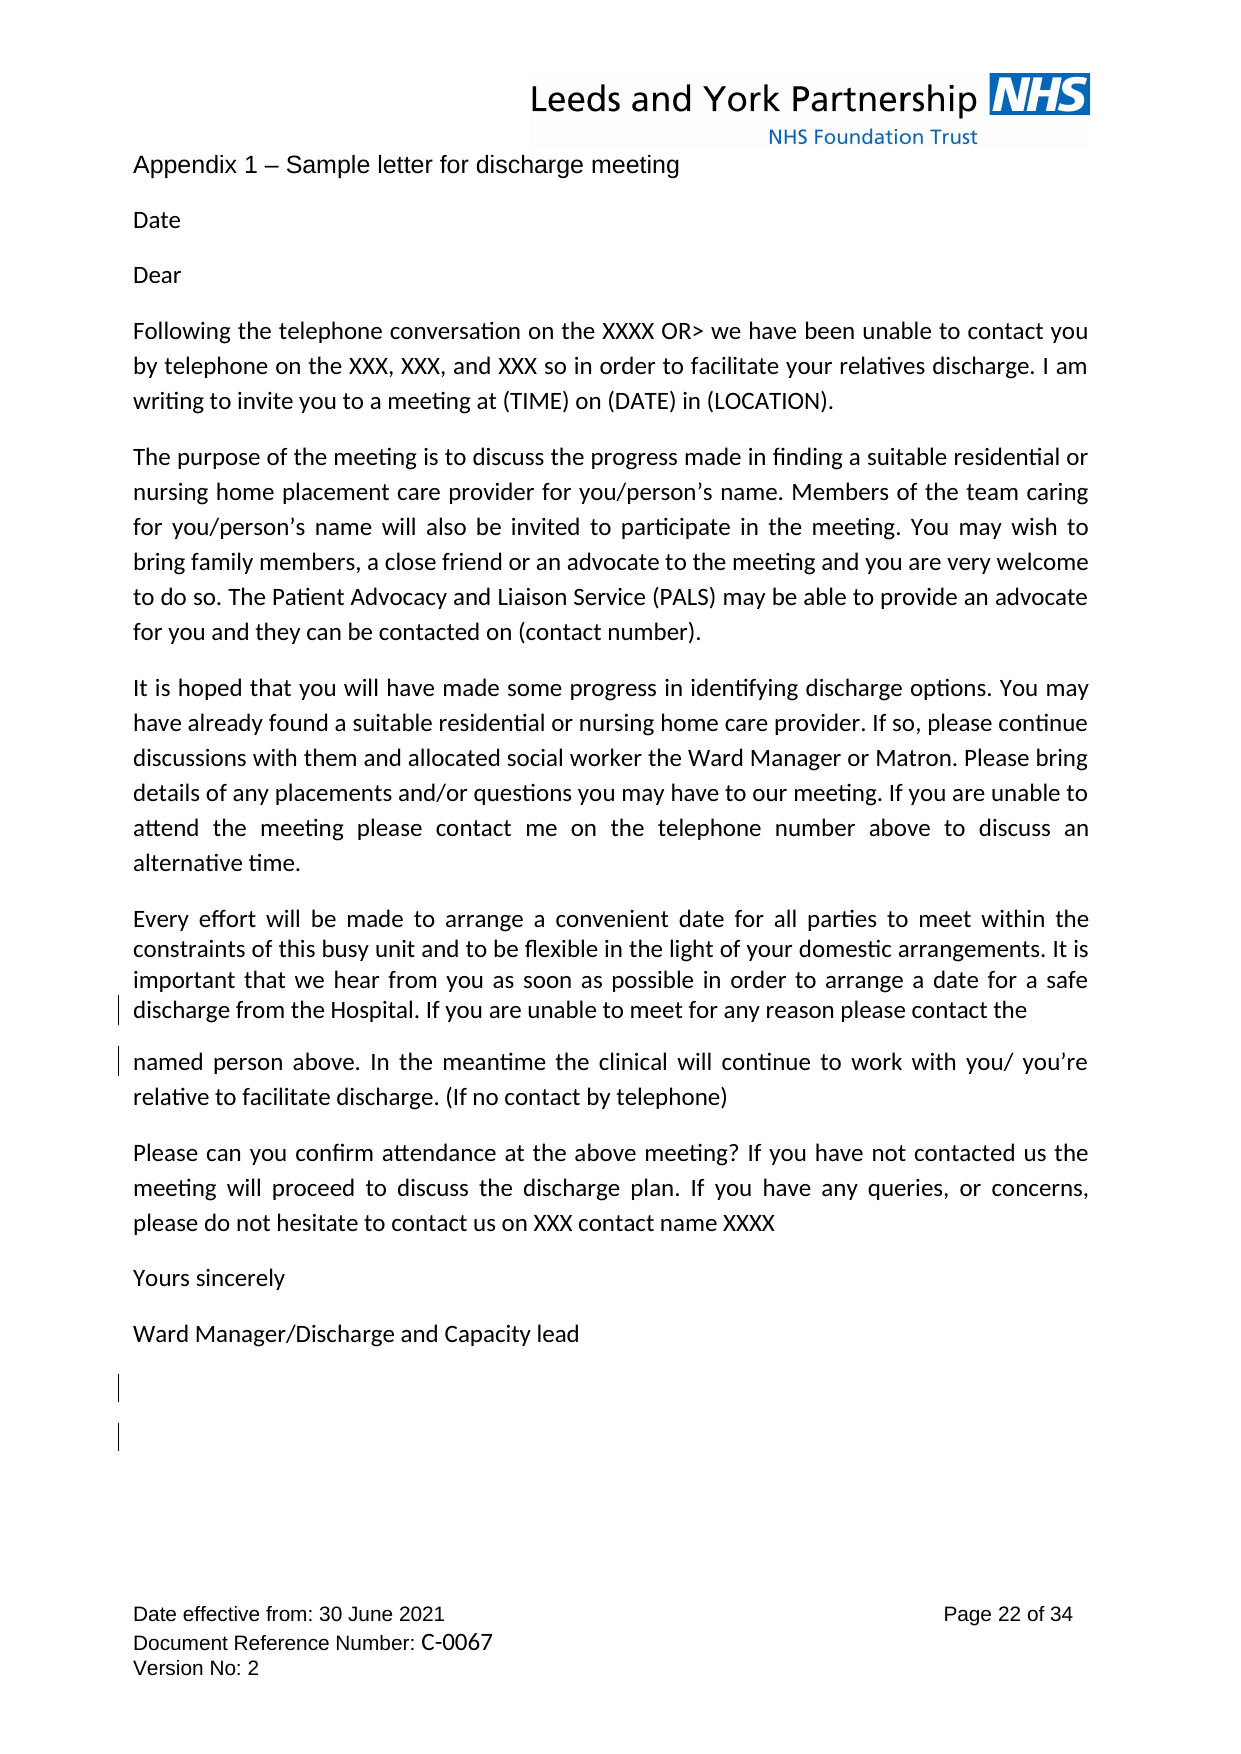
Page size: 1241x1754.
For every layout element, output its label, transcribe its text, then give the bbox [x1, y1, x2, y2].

text Appendix 1 – Sample letter for discharge meeting [133, 150, 1090, 179]
text Following the telephone conversation on the XXXX OR> we have been unable to contact you by telephone on the XXX, XXX, and XXX so in order to facilitate your relatives discharge. I am writing to invite you to a meeting at (TIME) on (DATE) in (LOCATION). [133, 316, 1090, 416]
picture [529, 73, 1091, 149]
text Date [133, 204, 1090, 234]
text Every effort will be made to arrange a convenient date for all parties to meet within the constraints of this busy unit and to be flexible in the light of your domestic arrangements. It is important that we hear from you as soon as possible in order to arrange a date for a safe discharge from the Hospital. If you are unable to meet for any reason please contact the [133, 903, 1090, 1025]
text named person above. In the meantime the clinical will continue to work with you/ you’re relative to facilitate discharge. (If no contact by telephone) [133, 1046, 1090, 1111]
text Yours sincerely [133, 1263, 1090, 1293]
text Dear [133, 260, 1090, 290]
text It is hoped that you will have made some progress in identifying discharge options. You may have already found a suitable residential or nursing home care provider. If so, please continue discussions with them and allocated social worker the Ward Manager or Matron. Please bring details of any placements and/or questions you may have to our meeting. If you are unable to attend the meeting please contact me on the telephone number above to discuss an alternative time. [133, 672, 1090, 878]
text The purpose of the meeting is to discuss the progress made in finding a suitable residential or nursing home placement care provider for you/person’s name. Members of the team caring for you/person’s name will also be invited to participate in the meeting. You may wish to bring family members, a close friend or an advocate to the meeting and you are very welcome to do so. The Patient Advocacy and Liaison Service (PALS) may be able to provide an advocate for you and they can be contacted on (contact number). [133, 441, 1090, 647]
text Please can you confirm attendance at the above meeting? If you have not contacted us the meeting will proceed to discuss the discharge plan. If you have any queries, or concerns, please do not hesitate to contact us on XXX contact name XXXX [133, 1137, 1090, 1237]
text Ward Manager/Discharge and Capacity lead [133, 1318, 1090, 1349]
